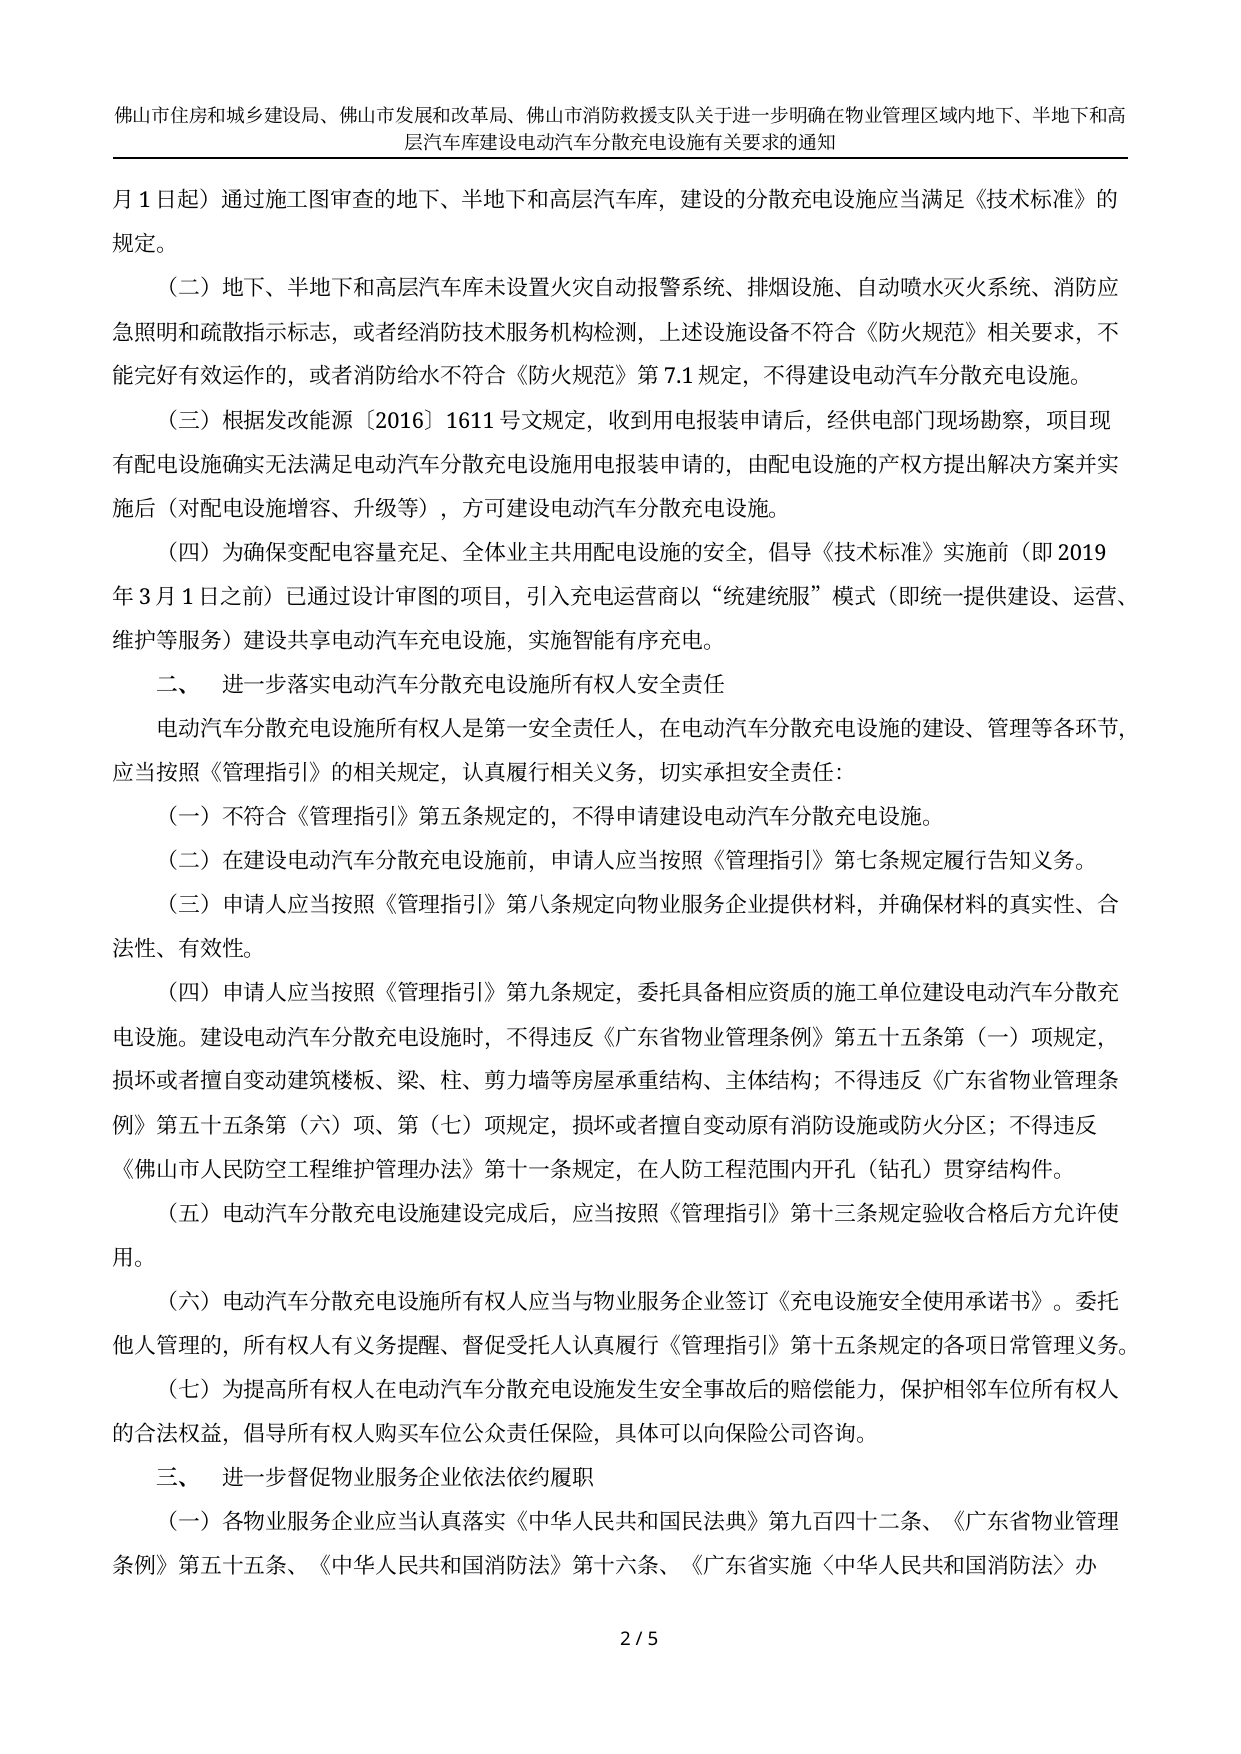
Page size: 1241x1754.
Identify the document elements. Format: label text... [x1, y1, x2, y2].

text （一）不符合《管理指引》第五条规定的，不得申请建设电动汽车分散充电设施。 [112, 793, 1128, 837]
text （二）地下、半地下和高层汽车库未设置火灾自动报警系统、排烟设施、自动喷水灭火系统、消防应急照明和疏散指示标志，或者经消防技术服务机构检测，上述设施设备不符合《防火规范》相关要求，不能完好有效运作的，或者消防给水不符合《防火规范》第7.1规定，不得建设电动汽车分散充电设施。 [112, 264, 1128, 397]
text 电动汽车分散充电设施所有权人是第一安全责任人，在电动汽车分散充电设施的建设、管理等各环节，应当按照《管理指引》的相关规定，认真履行相关义务，切实承担安全责任： [112, 705, 1128, 793]
text （四）申请人应当按照《管理指引》第九条规定，委托具备相应资质的施工单位建设电动汽车分散充电设施。建设电动汽车分散充电设施时，不得违反《广东省物业管理条例》第五十五条第（一）项规定，损坏或者擅自变动建筑楼板、梁、柱、剪力墙等房屋承重结构、主体结构；不得违反《广东省物业管理条例》第五十五条第（六）项、第（七）项规定，损坏或者擅自变动原有消防设施或防火分区；不得违反《佛山市人民防空工程维护管理办法》第十一条规定，在人防工程范围内开孔（钻孔）贯穿结构件。 [112, 969, 1128, 1190]
text （六）电动汽车分散充电设施所有权人应当与物业服务企业签订《充电设施安全使用承诺书》。委托他人管理的，所有权人有义务提醒、督促受托人认真履行《管理指引》第十五条规定的各项日常管理义务。 [112, 1278, 1128, 1366]
text （三）申请人应当按照《管理指引》第八条规定向物业服务企业提供材料，并确保材料的真实性、合法性、有效性。 [112, 881, 1128, 969]
text 二、 进一步落实电动汽车分散充电设施所有权人安全责任 [112, 661, 1128, 705]
text （七）为提高所有权人在电动汽车分散充电设施发生安全事故后的赔偿能力，保护相邻车位所有权人的合法权益，倡导所有权人购买车位公众责任保险，具体可以向保险公司咨询。 [112, 1366, 1128, 1454]
text （四）为确保变配电容量充足、全体业主共用配电设施的安全，倡导《技术标准》实施前（即2019年3月1日之前）已通过设计审图的项目，引入充电运营商以“统建统服”模式（即统一提供建设、运营、维护等服务）建设共享电动汽车充电设施，实施智能有序充电。 [112, 529, 1128, 661]
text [112, 1498, 1128, 1586]
text （三）根据发改能源〔2016〕1611号文规定，收到用电报装申请后，经供电部门现场勘察，项目现有配电设施确实无法满足电动汽车分散充电设施用电报装申请的，由配电设施的产权方提出解决方案并实施后（对配电设施增容、升级等），方可建设电动汽车分散充电设施。 [112, 397, 1128, 529]
text 三、 进一步督促物业服务企业依法依约履职 [112, 1454, 1128, 1498]
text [112, 176, 1128, 264]
text （五）电动汽车分散充电设施建设完成后，应当按照《管理指引》第十三条规定验收合格后方允许使用。 [112, 1190, 1128, 1278]
text （二）在建设电动汽车分散充电设施前，申请人应当按照《管理指引》第七条规定履行告知义务。 [112, 837, 1128, 881]
